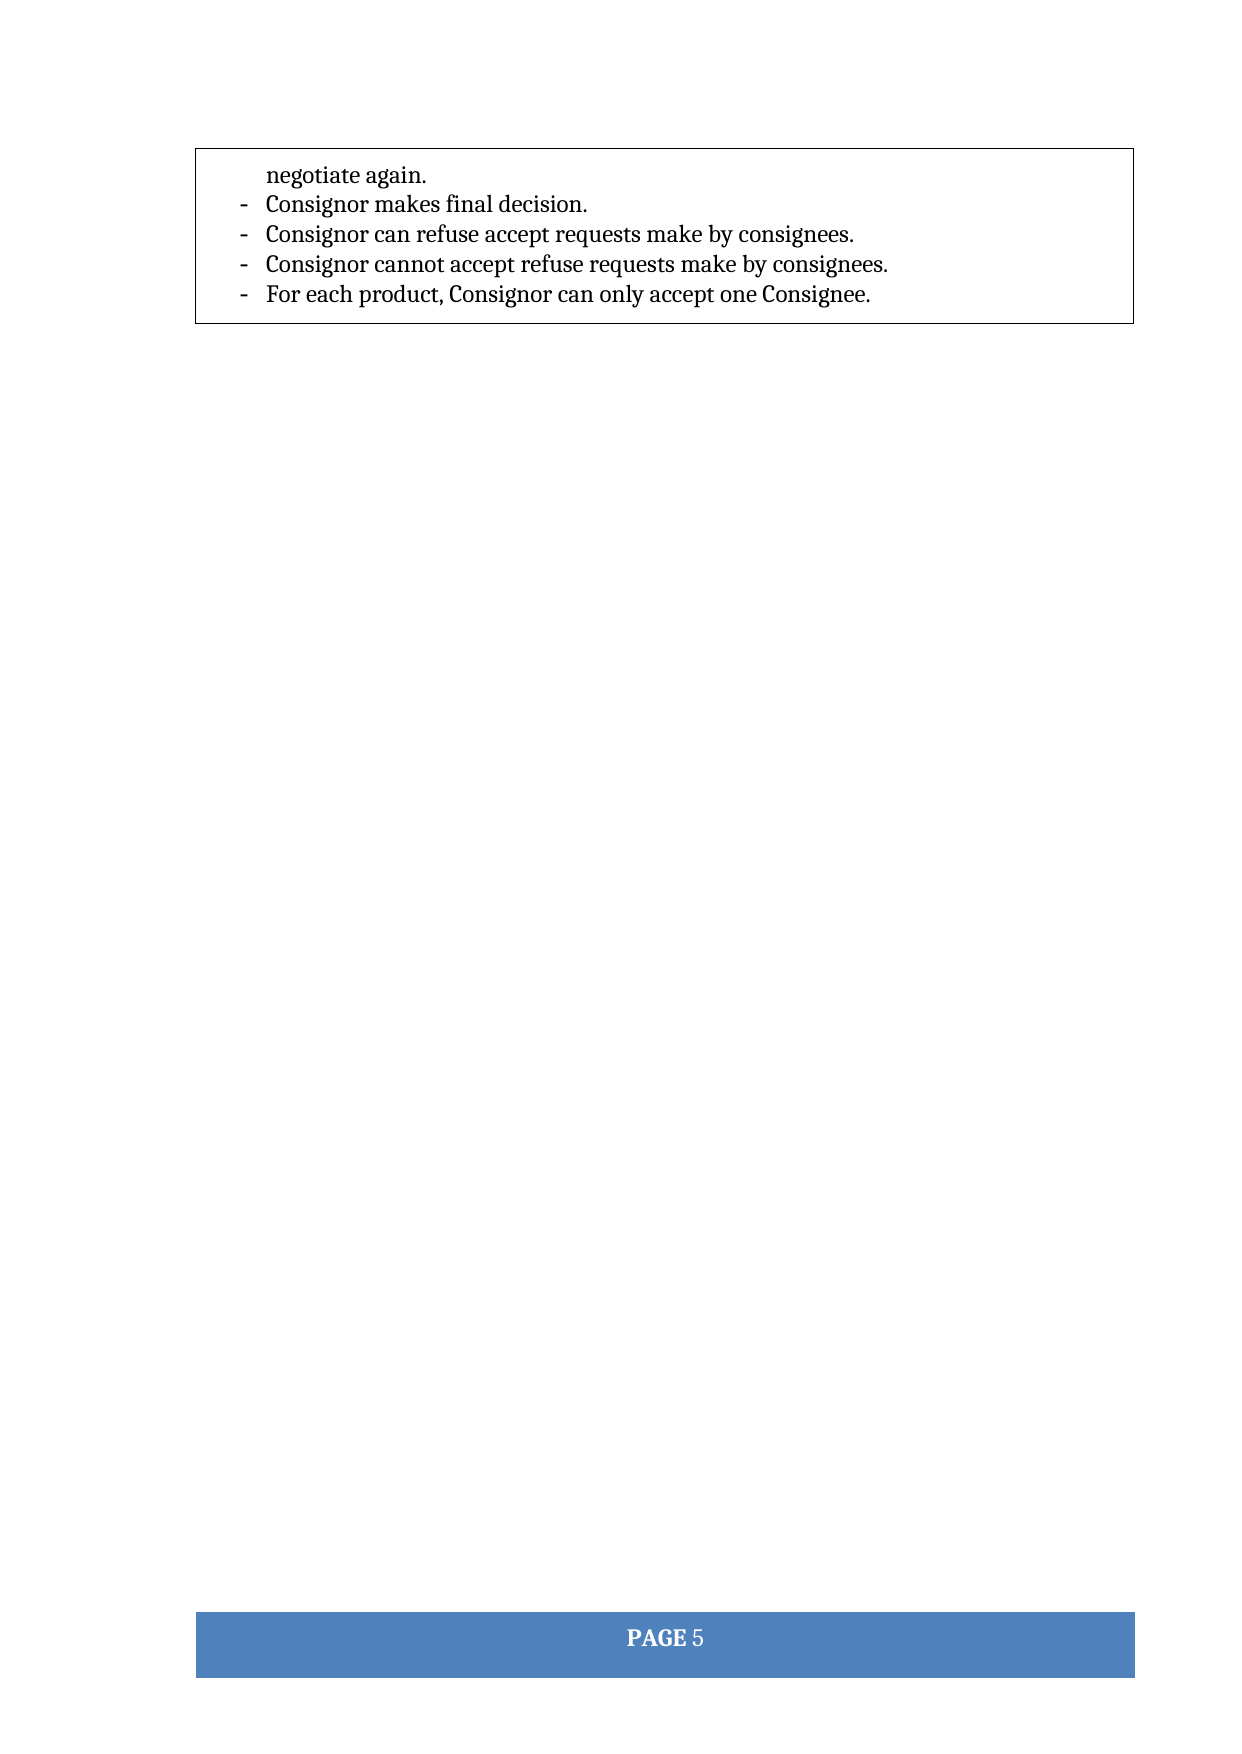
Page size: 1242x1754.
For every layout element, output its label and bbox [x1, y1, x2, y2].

table_cell [196, 149, 1133, 322]
